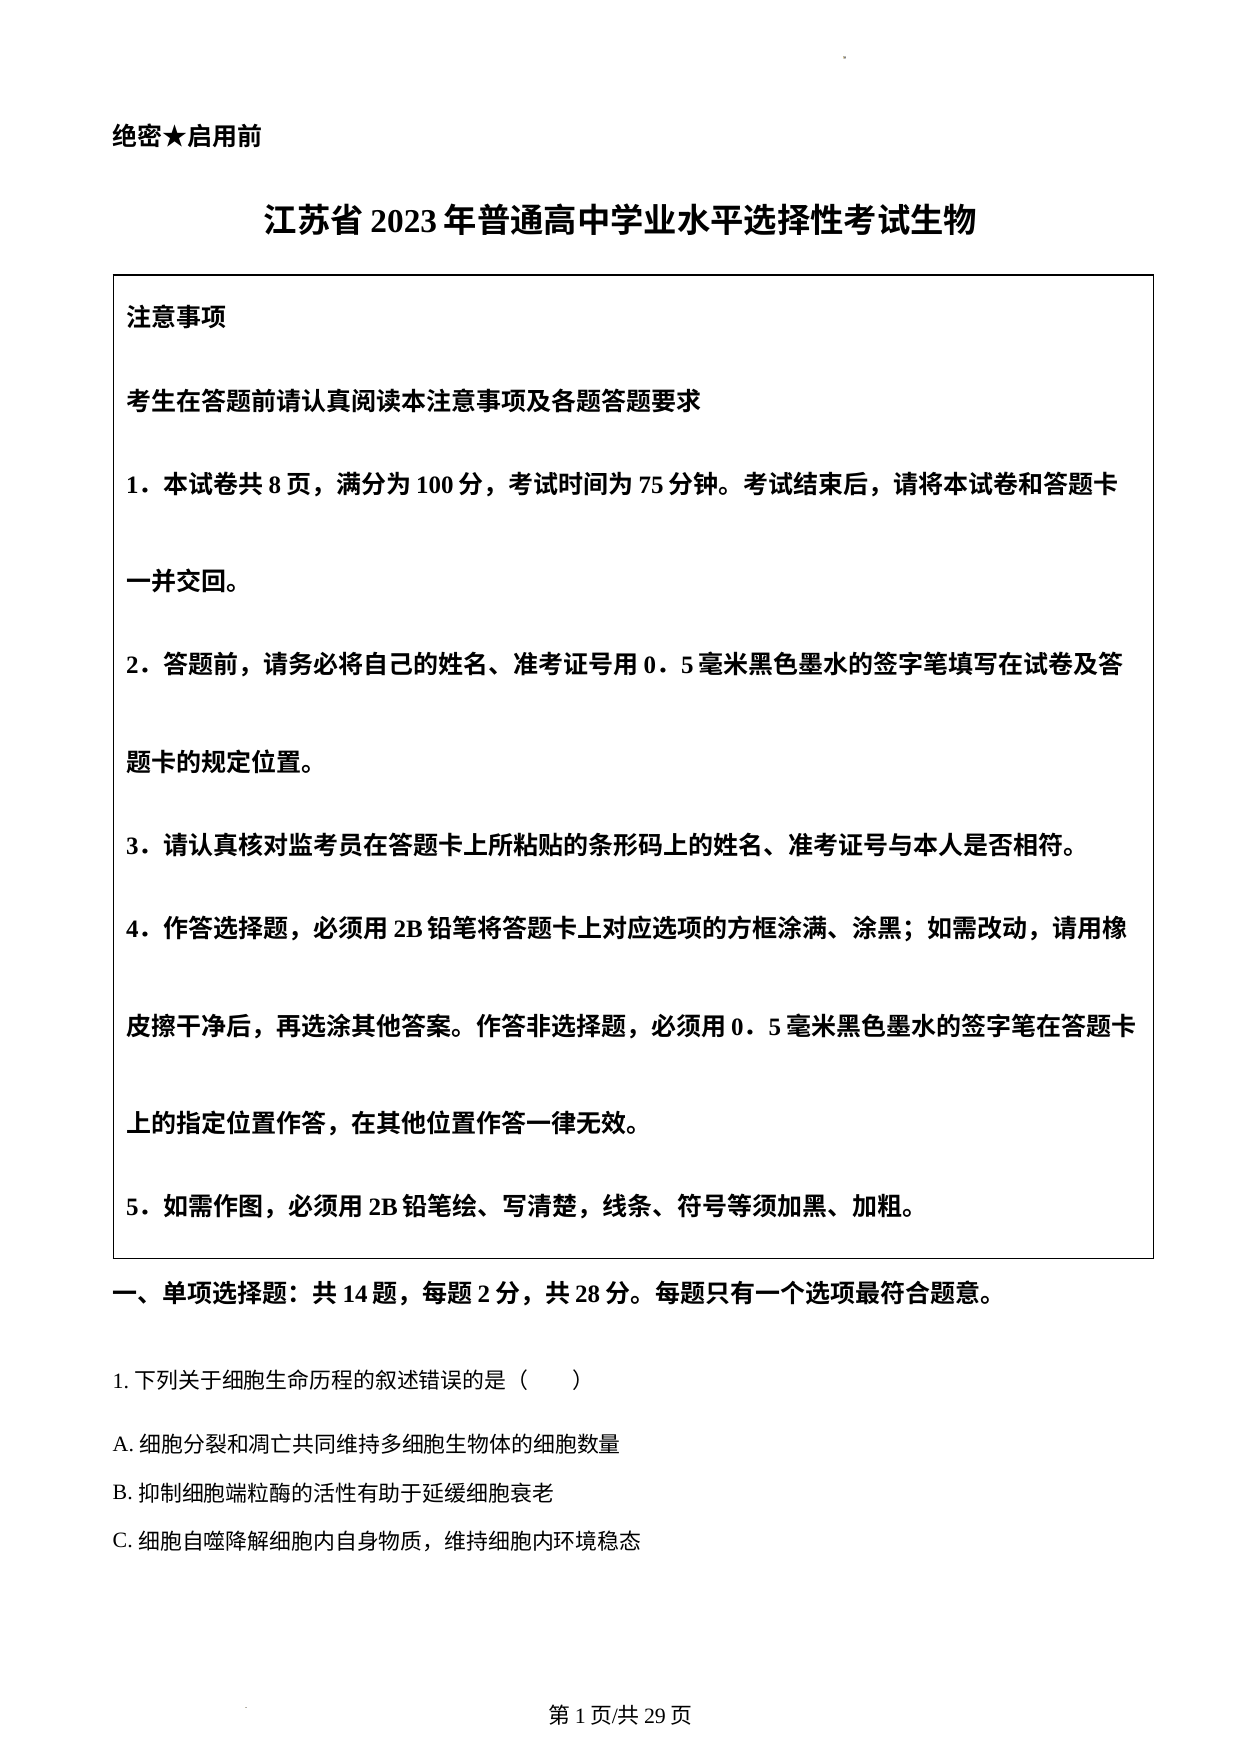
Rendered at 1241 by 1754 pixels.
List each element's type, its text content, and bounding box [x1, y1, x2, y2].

text B. 抑制细胞端粒酶的活性有助于延缓细胞衰老 [112, 1475, 1128, 1508]
table_header 注意事项 考生在答题前请认真阅读本注意事项及各题答题要求 1．本试卷共8页，满分为100分，考试时间为75分钟。考试结束后，请将本试卷和答题卡一并交回。 2．答题前，请务必将自己的姓名、准考证号用0．5毫米黑色墨水的签字笔填写在试卷及答题卡的规定位置。 3．请认真核对监考员在答题卡上所粘贴的条形码上的姓名、准考证号与本人是否相符。 4．作答选择题，必须用2B铅笔将答题卡上对应选项的方框涂满、涂黑；如需改动，请用橡皮擦干净后，再选涂其他答案。作答非选择题，必须用0．5毫米黑色墨水的签字笔在答题卡上的指定位置作答，在其他位置作答一律无效。 5．如需作图，必须用2B铅笔绘、写清楚，线条、符号等须加黑、加粗。 [114, 276, 1153, 1257]
text A. 细胞分裂和凋亡共同维持多细胞生物体的细胞数量 [112, 1427, 1128, 1459]
text 绝密★启用前 [112, 102, 1128, 167]
text C. 细胞自噬降解细胞内自身物质，维持细胞内环境稳态 [112, 1524, 1128, 1556]
text 1. 下列关于细胞生命历程的叙述错误的是（ ） [112, 1342, 1128, 1407]
text 江苏省2023年普通高中学业水平选择性考试生物 [112, 185, 1128, 250]
text 一、单项选择题：共14题，每题2分，共28分。每题只有一个选项最符合题意。 [112, 1259, 1128, 1324]
